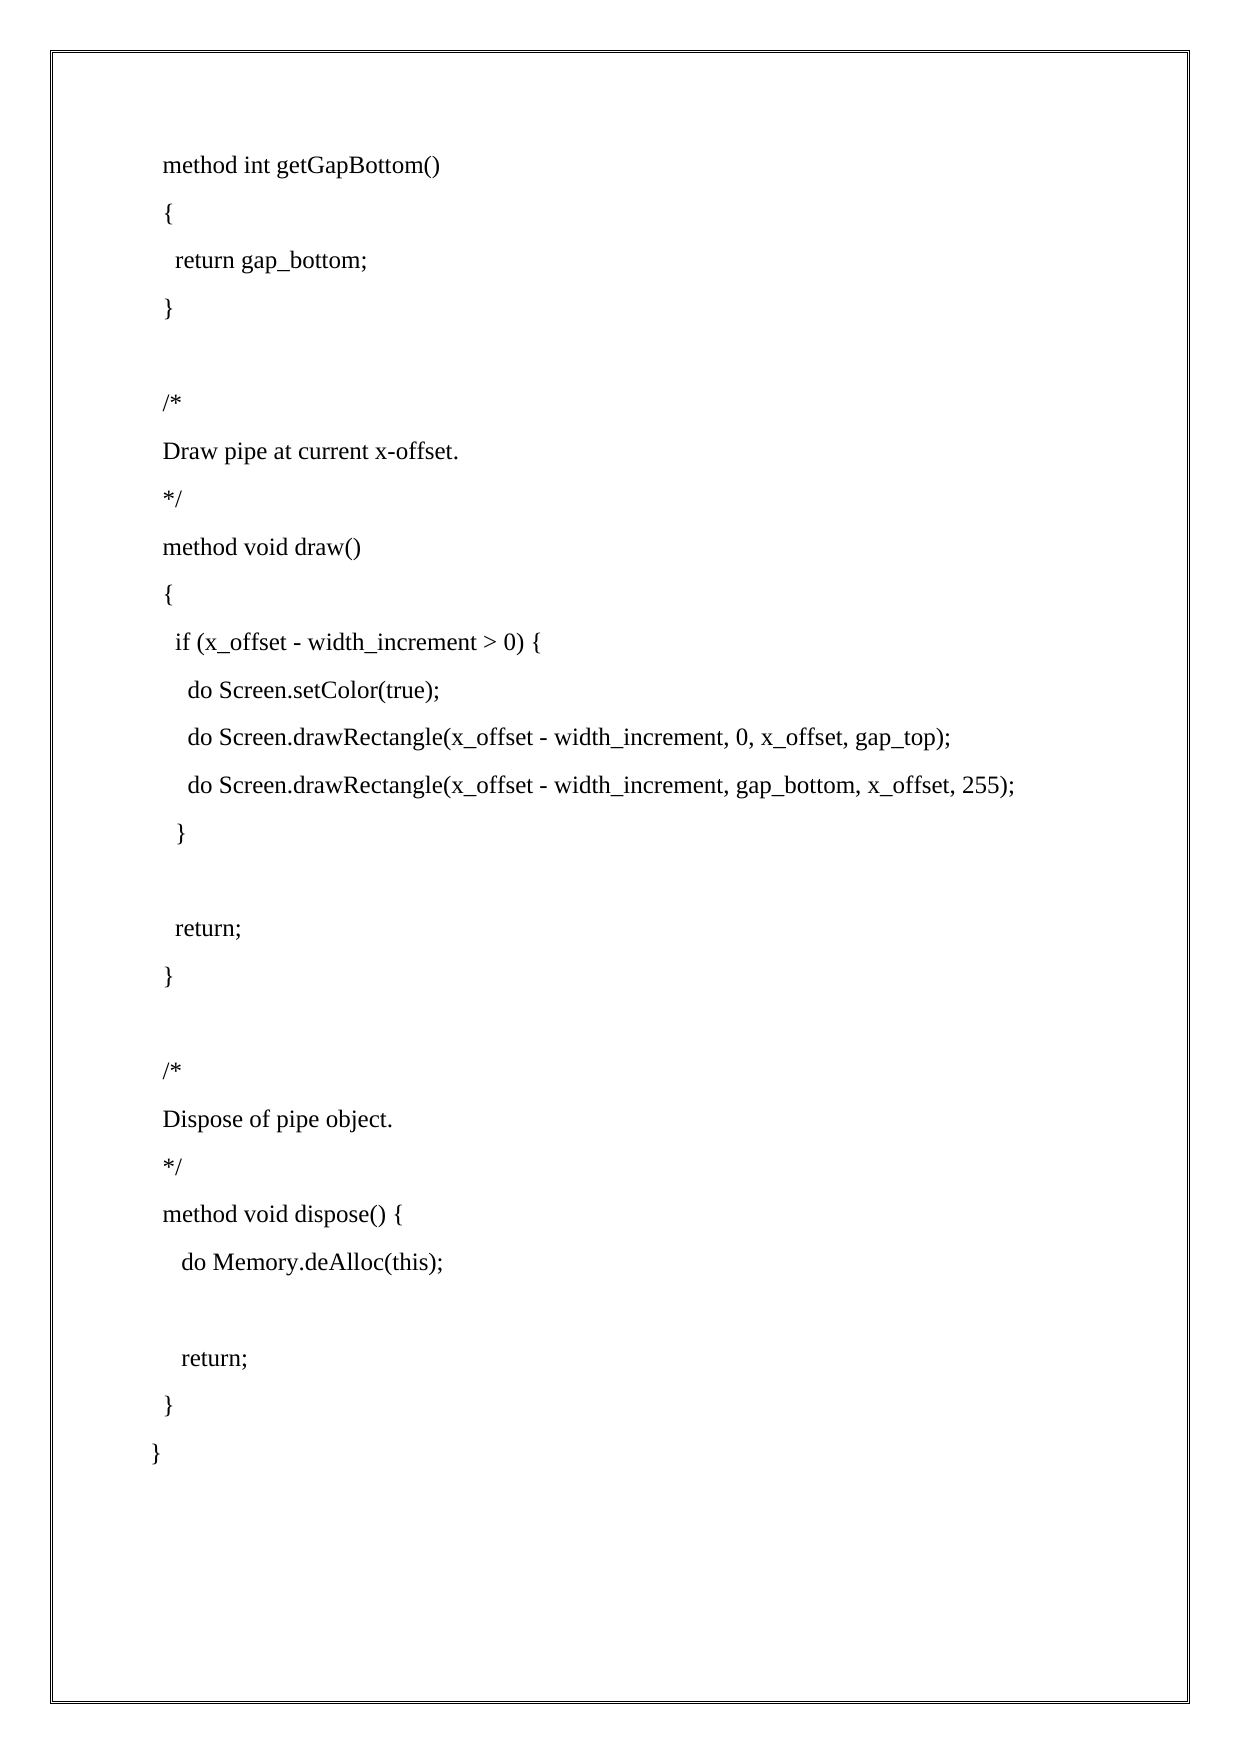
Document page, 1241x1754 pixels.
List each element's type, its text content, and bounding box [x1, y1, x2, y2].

text do Screen.setColor(true); [150, 675, 1090, 703]
text method void draw() [150, 532, 1090, 560]
text Draw pipe at current x-offset. [150, 436, 1090, 465]
text method void dispose() { [150, 1199, 1090, 1228]
text Dispose of pipe object. [150, 1104, 1090, 1133]
text } [150, 818, 1090, 847]
text } [150, 1438, 1090, 1467]
text do Screen.drawRectangle(x_offset - width_increment, gap_bottom, x_offset, 255); [150, 770, 1090, 799]
text if (x_offset - width_increment > 0) { [150, 627, 1090, 656]
text do Memory.deAlloc(this); [150, 1247, 1090, 1276]
text } [150, 293, 1090, 322]
text /* [150, 1056, 1090, 1085]
text return; [150, 1343, 1090, 1371]
text return; [150, 913, 1090, 942]
text do Screen.drawRectangle(x_offset - width_increment, 0, x_offset, gap_top); [150, 722, 1090, 751]
text } [150, 1390, 1090, 1419]
text { [150, 198, 1090, 226]
text } [150, 961, 1090, 990]
text /* [150, 388, 1090, 417]
text */ [150, 1152, 1090, 1181]
text return gap_bottom; [150, 245, 1090, 274]
text */ [150, 484, 1090, 513]
text { [150, 579, 1090, 608]
text method int getGapBottom() [150, 150, 1090, 179]
